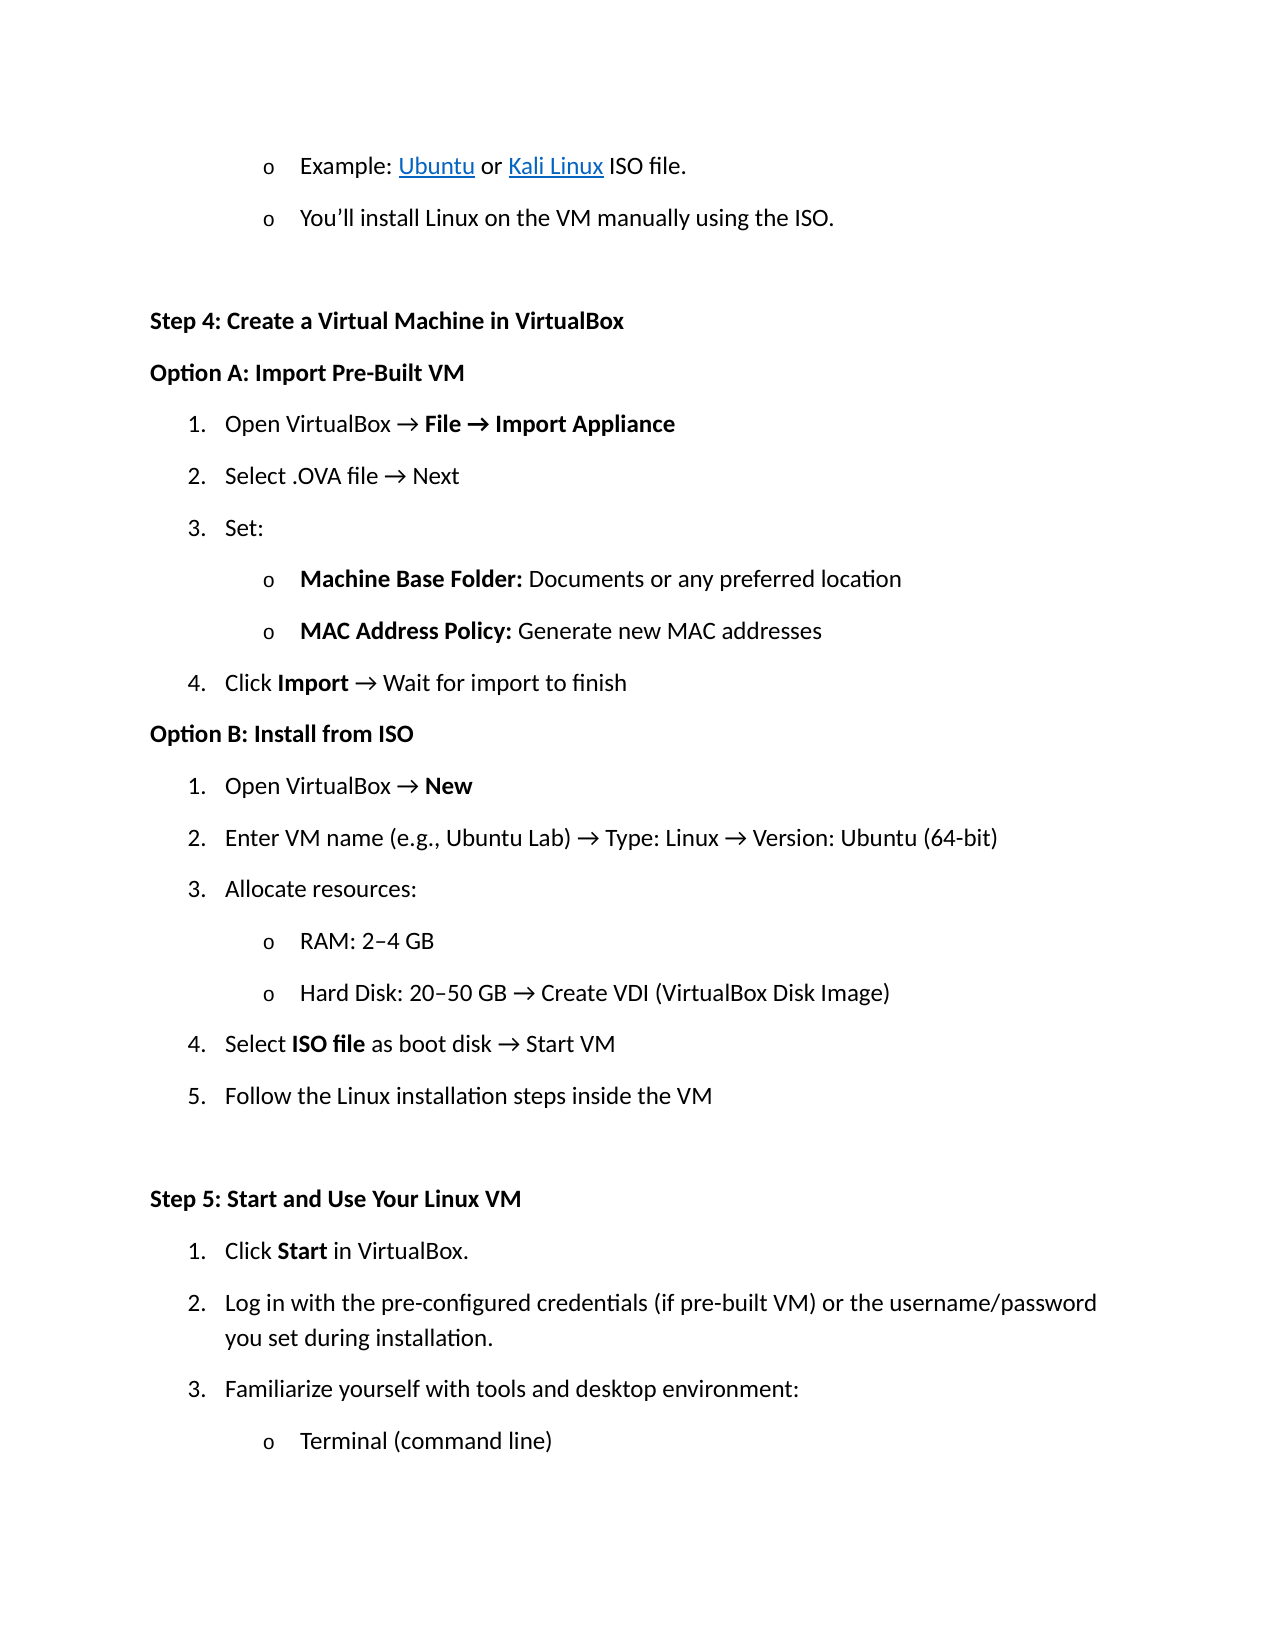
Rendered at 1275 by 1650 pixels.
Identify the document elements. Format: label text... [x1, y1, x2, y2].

list Open VirtualBox → File → Import Appliance [187, 408, 1125, 439]
list Allocate resources: [187, 873, 1125, 904]
list Follow the Linux installation steps inside the VM [187, 1080, 1125, 1111]
list Example: Ubuntu or Kali Linux ISO file. [262, 150, 1125, 181]
list Set: [187, 512, 1125, 542]
list Hard Disk: 20–50 GB → Create VDI (VirtualBox Disk Image) [262, 977, 1125, 1007]
list Open VirtualBox → New [187, 770, 1125, 801]
list Click Import → Wait for import to finish [187, 667, 1125, 697]
list Enter VM name (e.g., Ubuntu Lab) → Type: Linux → Version: Ubuntu (64-bit) [187, 822, 1125, 852]
list Log in with the pre-configured credentials (if pre-built VM) or the username/password you set during installation. [187, 1287, 1125, 1352]
list MAC Address Policy: Generate new MAC addresses [262, 615, 1125, 646]
list Terminal (command line) [262, 1425, 1125, 1456]
list Select .OVA file → Next [187, 460, 1125, 491]
text Step 4: Create a Virtual Machine in VirtualBox [150, 305, 1125, 336]
list Click Start in VirtualBox. [187, 1235, 1125, 1266]
list You’ll install Linux on the VM manually using the ISO. [262, 202, 1125, 232]
list Select ISO file as boot disk → Start VM [187, 1028, 1125, 1059]
list Machine Base Folder: Documents or any preferred location [262, 563, 1125, 594]
text Step 5: Start and Use Your Linux VM [150, 1183, 1125, 1214]
list RAM: 2–4 GB [262, 925, 1125, 956]
text Option A: Import Pre-Built VM [150, 357, 1125, 387]
text Option B: Install from ISO [150, 718, 1125, 749]
list Familiarize yourself with tools and desktop environment: [187, 1373, 1125, 1404]
